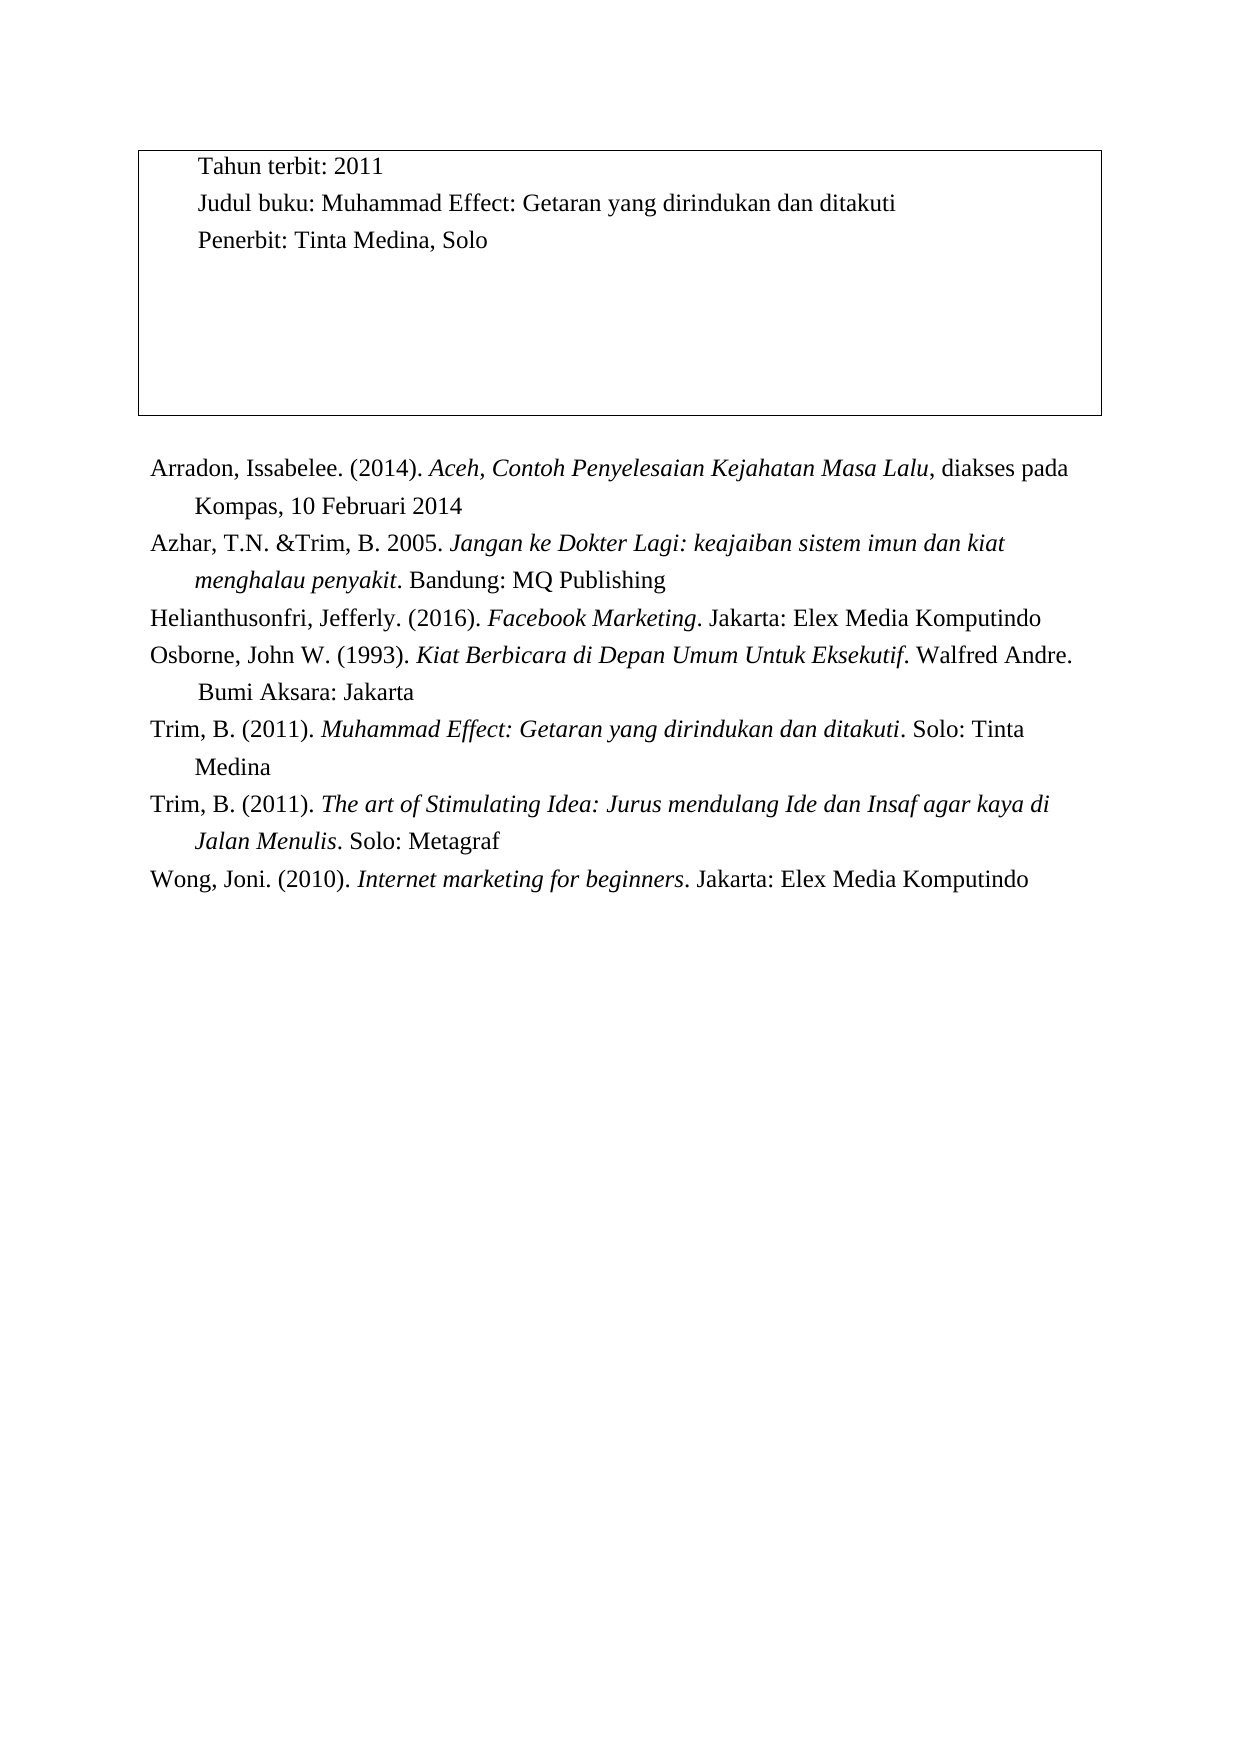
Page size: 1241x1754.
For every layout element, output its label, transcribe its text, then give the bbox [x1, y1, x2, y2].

text Helianthusonfri, Jefferly. (2016). Facebook Marketing. Jakarta: Elex Media Komputindo [150, 603, 1090, 631]
list Osborne, John W. (1993). Kiat Berbicara di Depan Umum Untuk Eksekutif. Walfred Andre. Bumi Aksara: Jakarta [150, 640, 1090, 706]
text Azhar, T.N. &Trim, B. 2005. Jangan ke Dokter Lagi: keajaiban sistem imun dan kiat menghalau penyakit. Bandung: MQ Publishing [150, 528, 1090, 594]
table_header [139, 151, 1101, 415]
text Wong, Joni. (2010). Internet marketing for beginners. Jakarta: Elex Media Komputindo [150, 864, 1090, 892]
text Trim, B. (2011). Muhammad Effect: Getaran yang dirindukan dan ditakuti. Solo: Tinta Medina [150, 714, 1090, 781]
list Trim, B. (2011). The art of Stimulating Idea: Jurus mendulang Ide dan Insaf agar kaya di Jalan Menulis. Solo: Metagraf [150, 789, 1090, 855]
text Arradon, Issabelee. (2014). Aceh, Contoh Penyelesaian Kejahatan Masa Lalu, diakses pada Kompas, 10 Februari 2014 [150, 453, 1090, 519]
